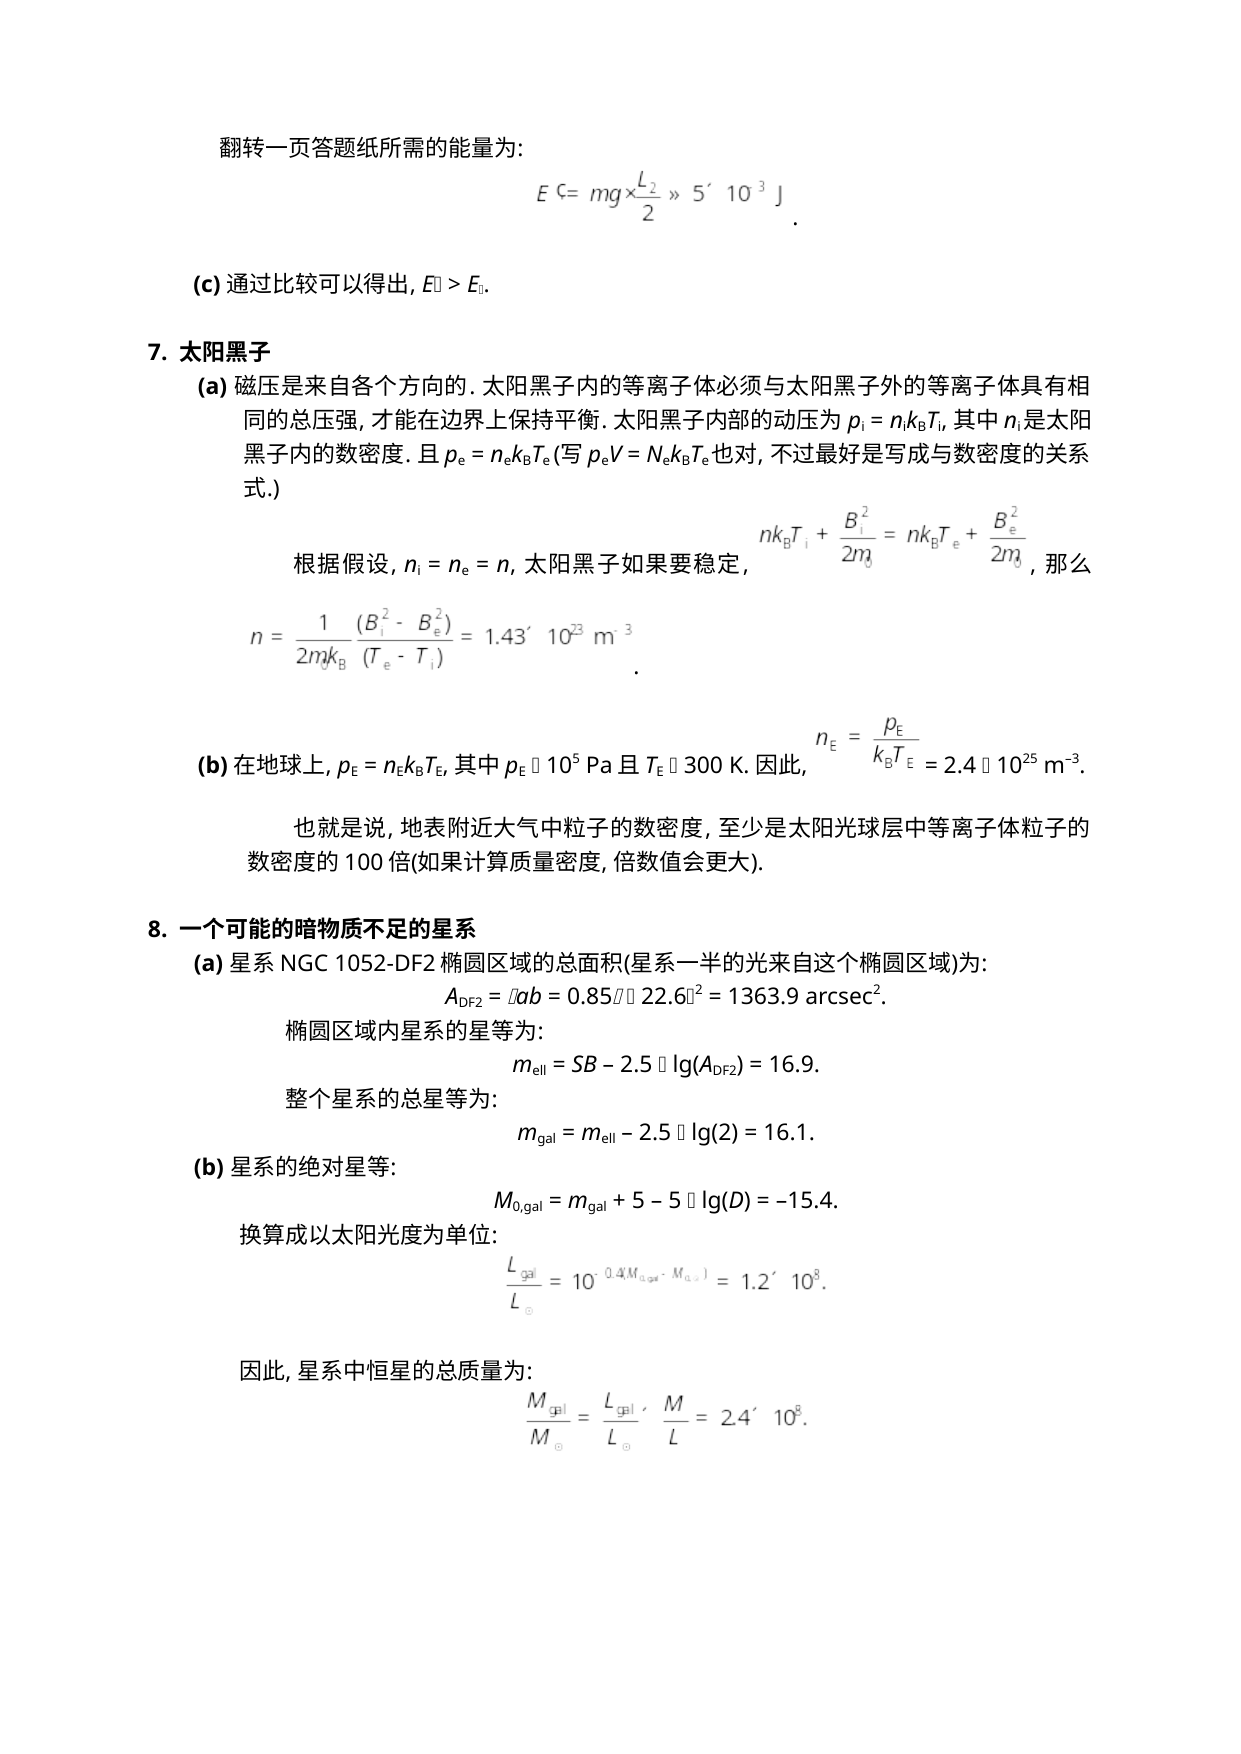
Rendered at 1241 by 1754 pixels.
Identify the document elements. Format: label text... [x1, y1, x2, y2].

text (b) 在地球上, pE = nEkBTE, 其中pE 105 Pa且TE 300 K. 因此, = 2.4 1025 m–3. [198, 707, 1092, 809]
text (a) 星系NGC 1052-DF2椭圆区域的总面积(星系一半的光来自这个椭圆区域)为: [148, 945, 1092, 979]
text (a) 磁压是来自各个方向的. 太阳黑子内的等离子体必须与太阳黑子外的等离子体具有相同的总压强, 才能在边界上保持平衡. 太阳黑子内部的动压为pi = nikBTi, 其中ni是太阳黑子内的数密度. 且pe = nekBTe (写peV = NekBTe也对, 不过最好是写成与数密度的关系式.) [198, 368, 1092, 503]
text (b) 星系的绝对星等: [148, 1149, 1092, 1183]
text mell = SB – 2.5 lg(ADF2) = 16.9. [148, 1047, 1092, 1081]
text 8. 一个可能的暗物质不足的星系 [148, 911, 1092, 945]
text 椭圆区域内星系的星等为: [148, 1013, 1092, 1047]
text M0,gal = mgal + 5 – 5 lg(D) = –15.4. [148, 1183, 1092, 1217]
text 换算成以太阳光度为单位: [148, 1217, 1092, 1251]
text 翻转一页答题纸所需的能量为: [148, 130, 1092, 164]
text 因此, 星系中恒星的总质量为: [148, 1352, 1092, 1386]
text 也就是说, 地表附近大气中粒子的数密度, 至少是太阳光球层中等离子体粒子的数密度的100倍(如果计算质量密度, 倍数值会更大). [248, 809, 1092, 877]
text mgal = mell – 2.5 lg(2) = 16.1. [148, 1115, 1092, 1149]
text 整个星系的总星等为: [148, 1081, 1092, 1115]
text 7. 太阳黑子 [148, 334, 1092, 368]
text . [148, 164, 1092, 266]
text ADF2 = ab = 0.85 22.62 = 1363.9 arcsec2. [148, 979, 1092, 1013]
text 根据假设, ni = ne = n, 太阳黑子如果要稳定, , 那么. [248, 503, 1092, 707]
text (c) 通过比较可以得出, E > E. [148, 266, 1092, 300]
